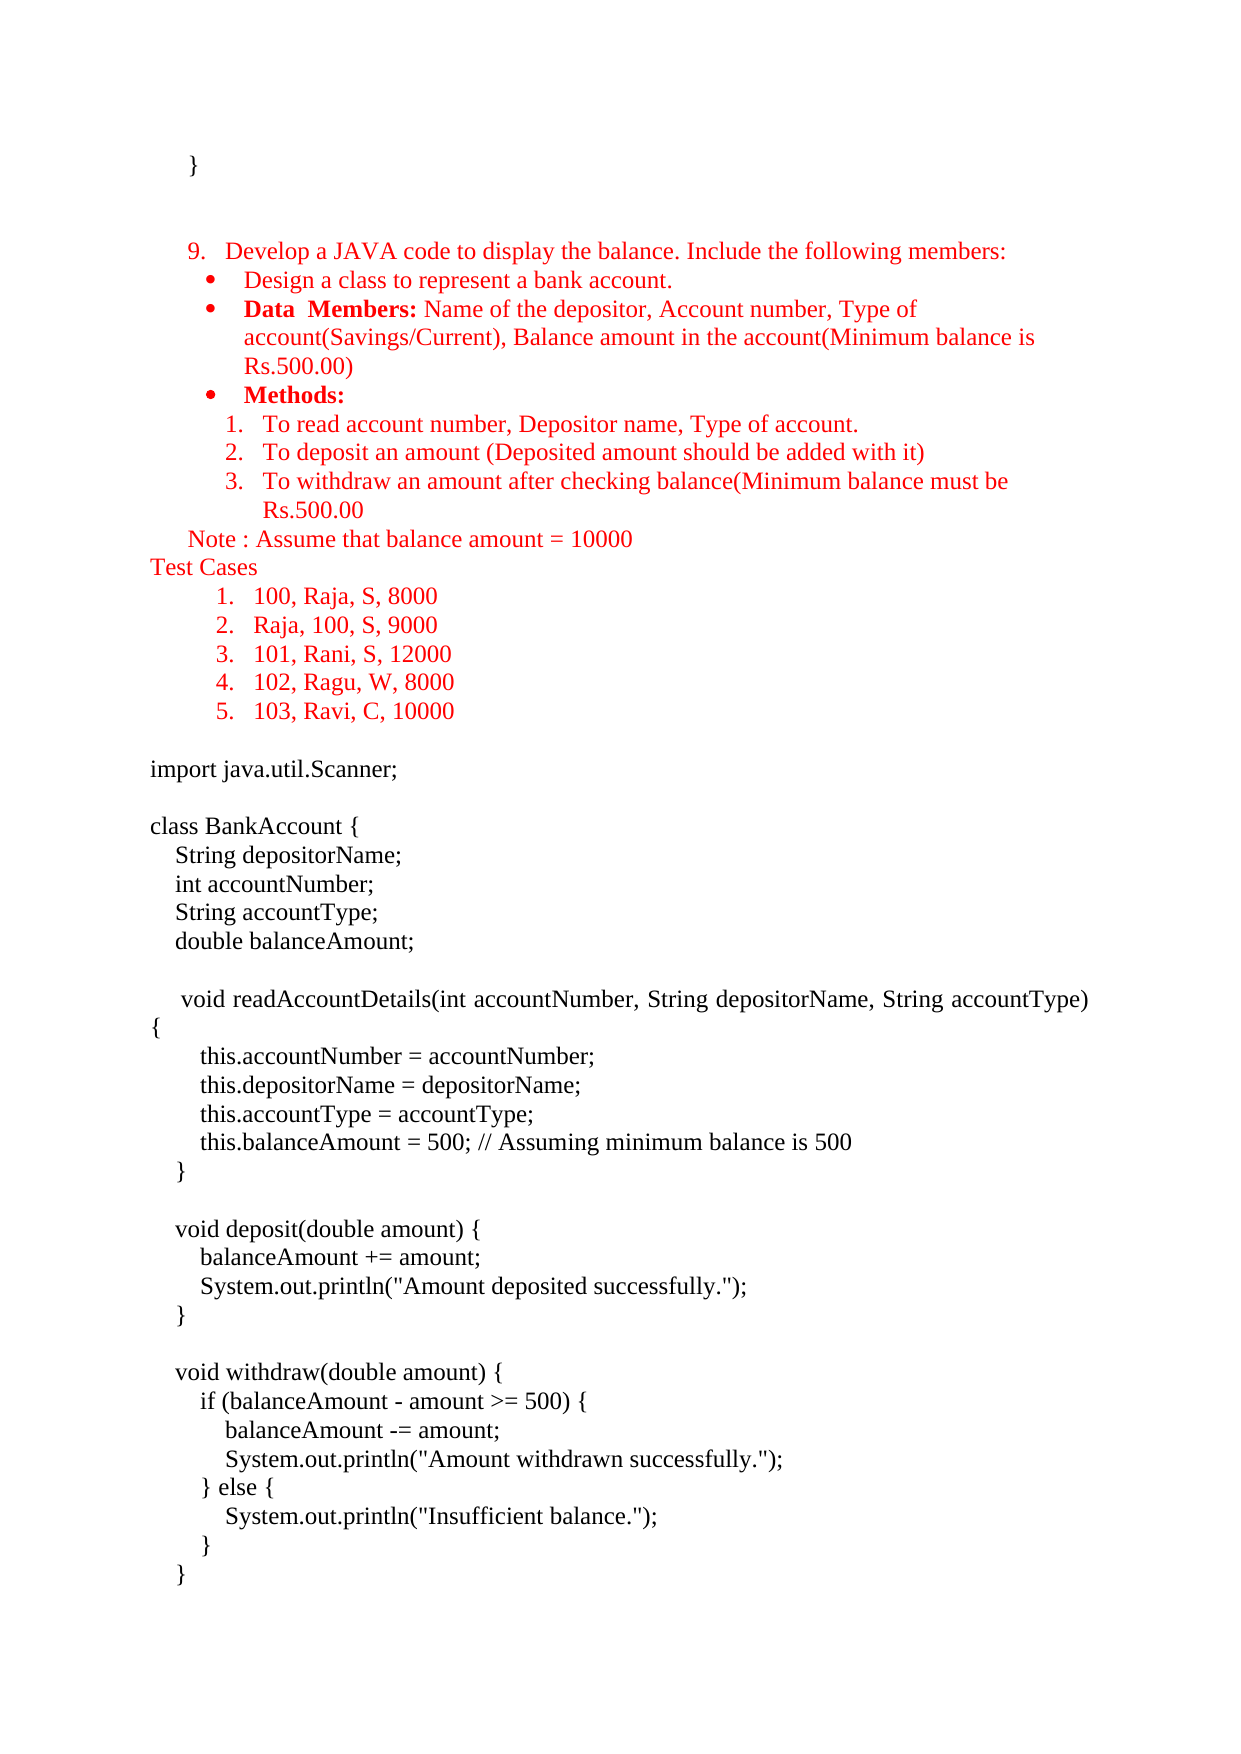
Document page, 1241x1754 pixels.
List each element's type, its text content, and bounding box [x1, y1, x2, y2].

text System.out.println("Amount withdrawn successfully."); [150, 1444, 1090, 1472]
list 101, Rani, S, 12000 [216, 639, 1090, 667]
text balanceAmount -= amount; [150, 1415, 1090, 1444]
list Design a class to represent a bank account. [206, 265, 1090, 294]
text String depositorName; [150, 840, 1090, 869]
text int accountNumber; [150, 869, 1090, 897]
text balanceAmount += amount; [150, 1242, 1090, 1271]
list Raja, 100, S, 9000 [216, 610, 1090, 639]
text this.depositorName = depositorName; [150, 1070, 1090, 1099]
text this.balanceAmount = 500; // Assuming minimum balance is 500 [150, 1127, 1090, 1156]
text } [150, 1530, 1090, 1559]
text void withdraw(double amount) { [150, 1357, 1090, 1386]
text import java.util.Scanner; [150, 754, 1090, 782]
text } [150, 1559, 1090, 1587]
list 100, Raja, S, 8000 [216, 581, 1090, 610]
text this.accountType = accountType; [150, 1099, 1090, 1127]
text void deposit(double amount) { [150, 1214, 1090, 1242]
text Test Cases [150, 552, 1090, 581]
text String accountType; [150, 897, 1090, 926]
text } [150, 1156, 1090, 1185]
text this.accountNumber = accountNumber; [150, 1041, 1090, 1070]
text if (balanceAmount - amount >= 500) { [150, 1386, 1090, 1415]
list Data Members: Name of the depositor, Account number, Type of account(Savings/Current), Balance amount in the account(Minimum balance is Rs.500.00) [206, 294, 1090, 380]
text System.out.println("Insufficient balance."); [150, 1501, 1090, 1530]
text class BankAccount { [150, 811, 1090, 840]
text Note : Assume that balance amount = 10000 [187, 524, 1090, 552]
list To deposit an amount (Deposited amount should be added with it) [225, 437, 1090, 466]
list Develop a JAVA code to display the balance. Include the following members: [187, 236, 1090, 265]
text System.out.println("Amount deposited successfully."); [150, 1271, 1090, 1300]
list Methods: [206, 380, 1090, 409]
text } [150, 1300, 1090, 1329]
text } [187, 150, 1090, 179]
list To read account number, Depositor name, Type of account. [225, 409, 1090, 437]
list 102, Ragu, W, 8000 [216, 667, 1090, 696]
list 103, Ravi, C, 10000 [216, 696, 1090, 725]
text double balanceAmount; [150, 926, 1090, 955]
text } else { [150, 1472, 1090, 1501]
text void readAccountDetails(int accountNumber, String depositorName, String accountType) { [150, 984, 1090, 1041]
list To withdraw an amount after checking balance(Minimum balance must be Rs.500.00 [225, 466, 1090, 524]
